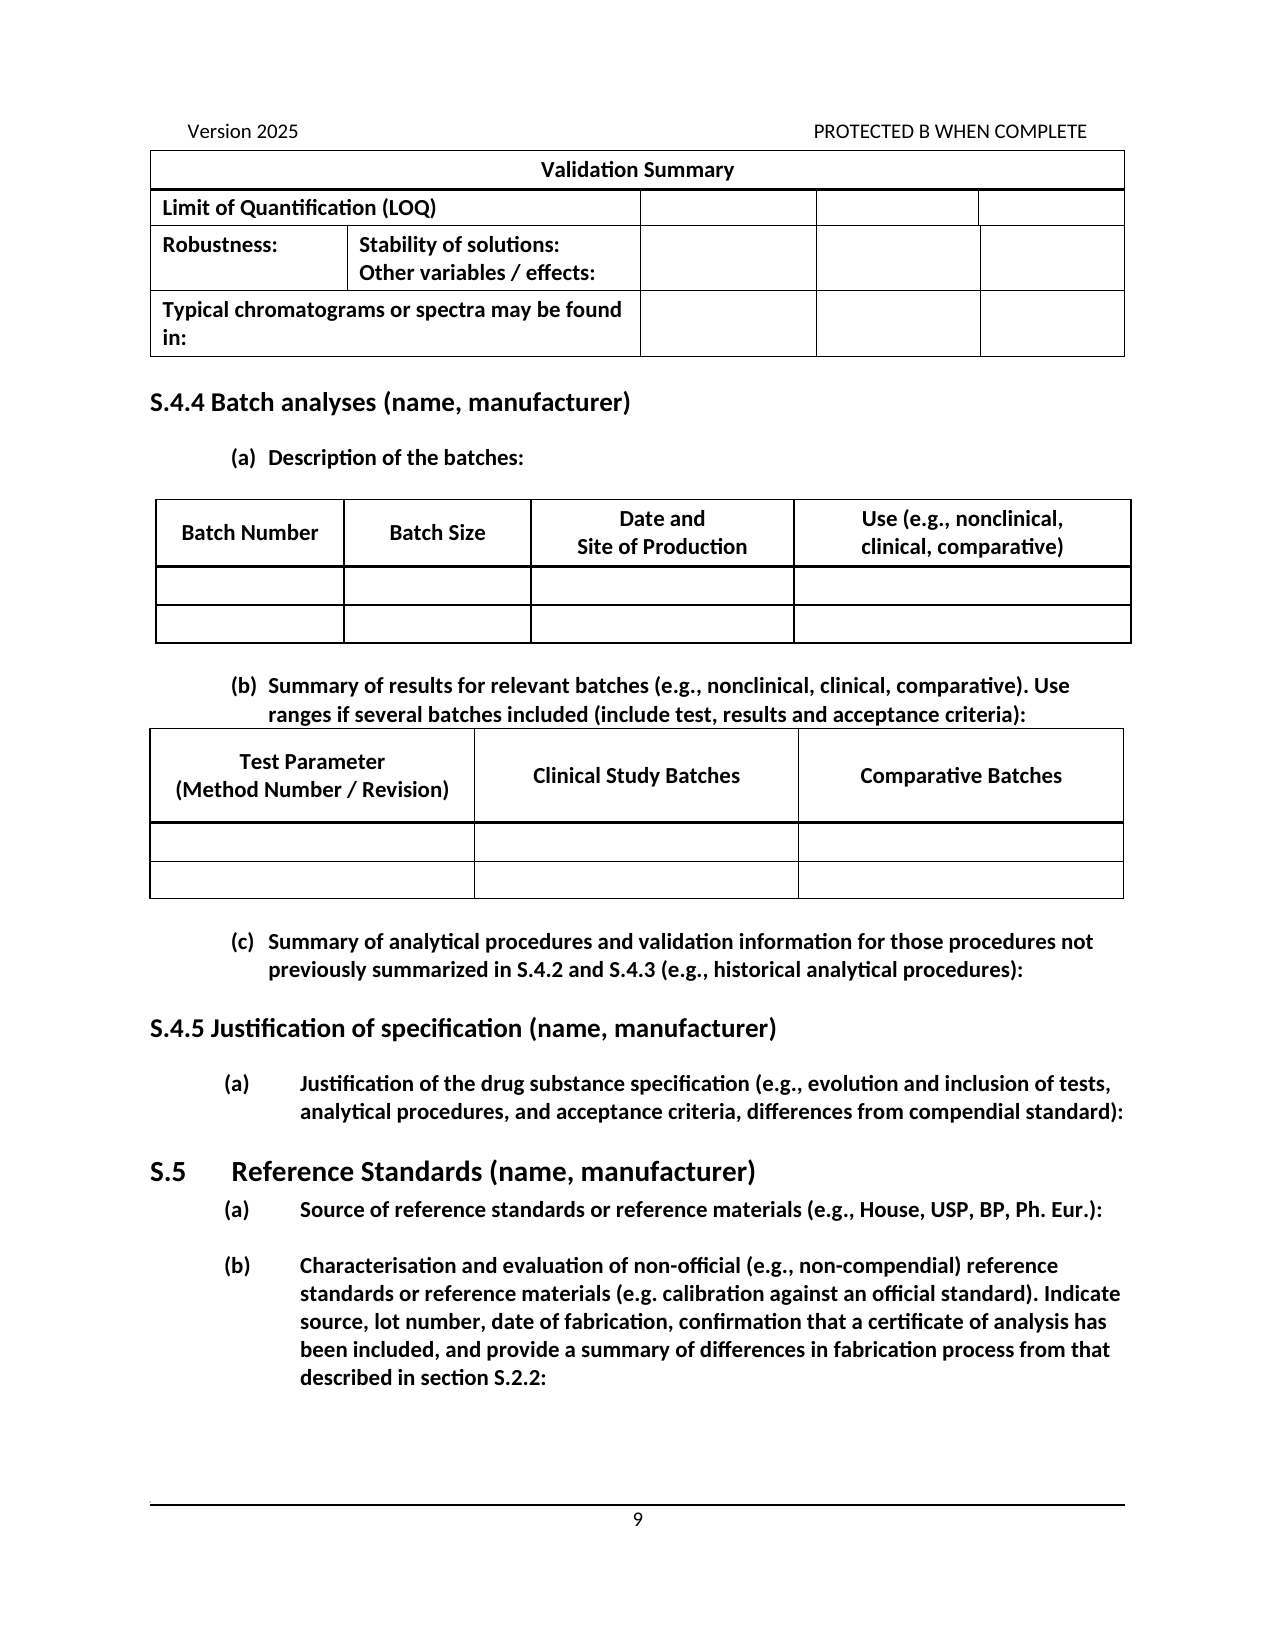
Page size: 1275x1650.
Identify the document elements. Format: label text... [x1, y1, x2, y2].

table_cell [981, 291, 1124, 356]
table_header Date and Site of Production [532, 500, 793, 565]
list Summary of results for relevant batches (e.g., nonclinical, clinical, comparative). Use ranges if several batches included (include test, results and acceptance criteria): [231, 672, 1125, 728]
table_header Use (e.g., nonclinical, clinical, comparative) [795, 500, 1130, 565]
table_cell [795, 568, 1130, 604]
table_header Test Parameter (Method Number / Revision) [151, 729, 474, 821]
table_cell Typical chromatograms or spectra may be found in: [151, 291, 640, 356]
table_cell [345, 568, 530, 604]
table_cell [979, 191, 1124, 225]
table_cell Limit of Quantification (LOQ) [151, 191, 640, 225]
table_cell [817, 191, 978, 225]
table_cell [795, 606, 1130, 642]
table_cell [641, 191, 816, 225]
table_cell Stability of solutions: Other variables / effects: [348, 226, 640, 290]
table_cell [799, 824, 1123, 861]
list Description of the batches: [231, 443, 1125, 471]
table_cell [475, 862, 798, 898]
table_cell [817, 291, 980, 356]
subtitle S.4.5 Justification of specification (name, manufacturer) [150, 1011, 1125, 1044]
table_cell [532, 568, 793, 604]
table_header Batch Number [157, 500, 343, 565]
table_cell [981, 226, 1124, 290]
table_cell [799, 862, 1123, 898]
table_cell [151, 824, 474, 861]
list Characterisation and evaluation of non-official (e.g., non-compendial) reference standards or reference materials (e.g. calibration against an official standard). Indicate source, lot number, date of fabrication, confirmation that a certificate of analysis has been included, and provide a summary of differences in fabrication process from that described in section S.2.2: [224, 1251, 1125, 1391]
table_header Batch Size [345, 500, 530, 565]
list Summary of analytical procedures and validation information for those procedures not previously summarized in S.4.2 and S.4.3 (e.g., historical analytical procedures): [231, 927, 1125, 983]
table_header Comparative Batches [799, 729, 1123, 821]
table_cell [475, 824, 798, 861]
table_cell [157, 568, 343, 604]
list Justification of the drug substance specification (e.g., evolution and inclusion of tests, analytical procedures, and acceptance criteria, differences from compendial standard): [224, 1069, 1125, 1125]
table_cell [641, 291, 816, 356]
table_cell [532, 606, 793, 642]
table_cell [641, 226, 816, 290]
table_header Clinical Study Batches [475, 729, 798, 821]
subtitle S.5 Reference Standards (name, manufacturer) [150, 1153, 1125, 1189]
list Source of reference standards or reference materials (e.g., House, USP, BP, Ph. Eur.): [224, 1195, 1125, 1223]
table_cell [157, 606, 343, 642]
table_cell Robustness: [151, 226, 347, 290]
table_header Validation Summary [151, 151, 1124, 187]
table_cell [151, 862, 474, 898]
table_cell [345, 606, 530, 642]
subtitle S.4.4 Batch analyses (name, manufacturer) [150, 385, 1125, 418]
table_cell [817, 226, 980, 290]
